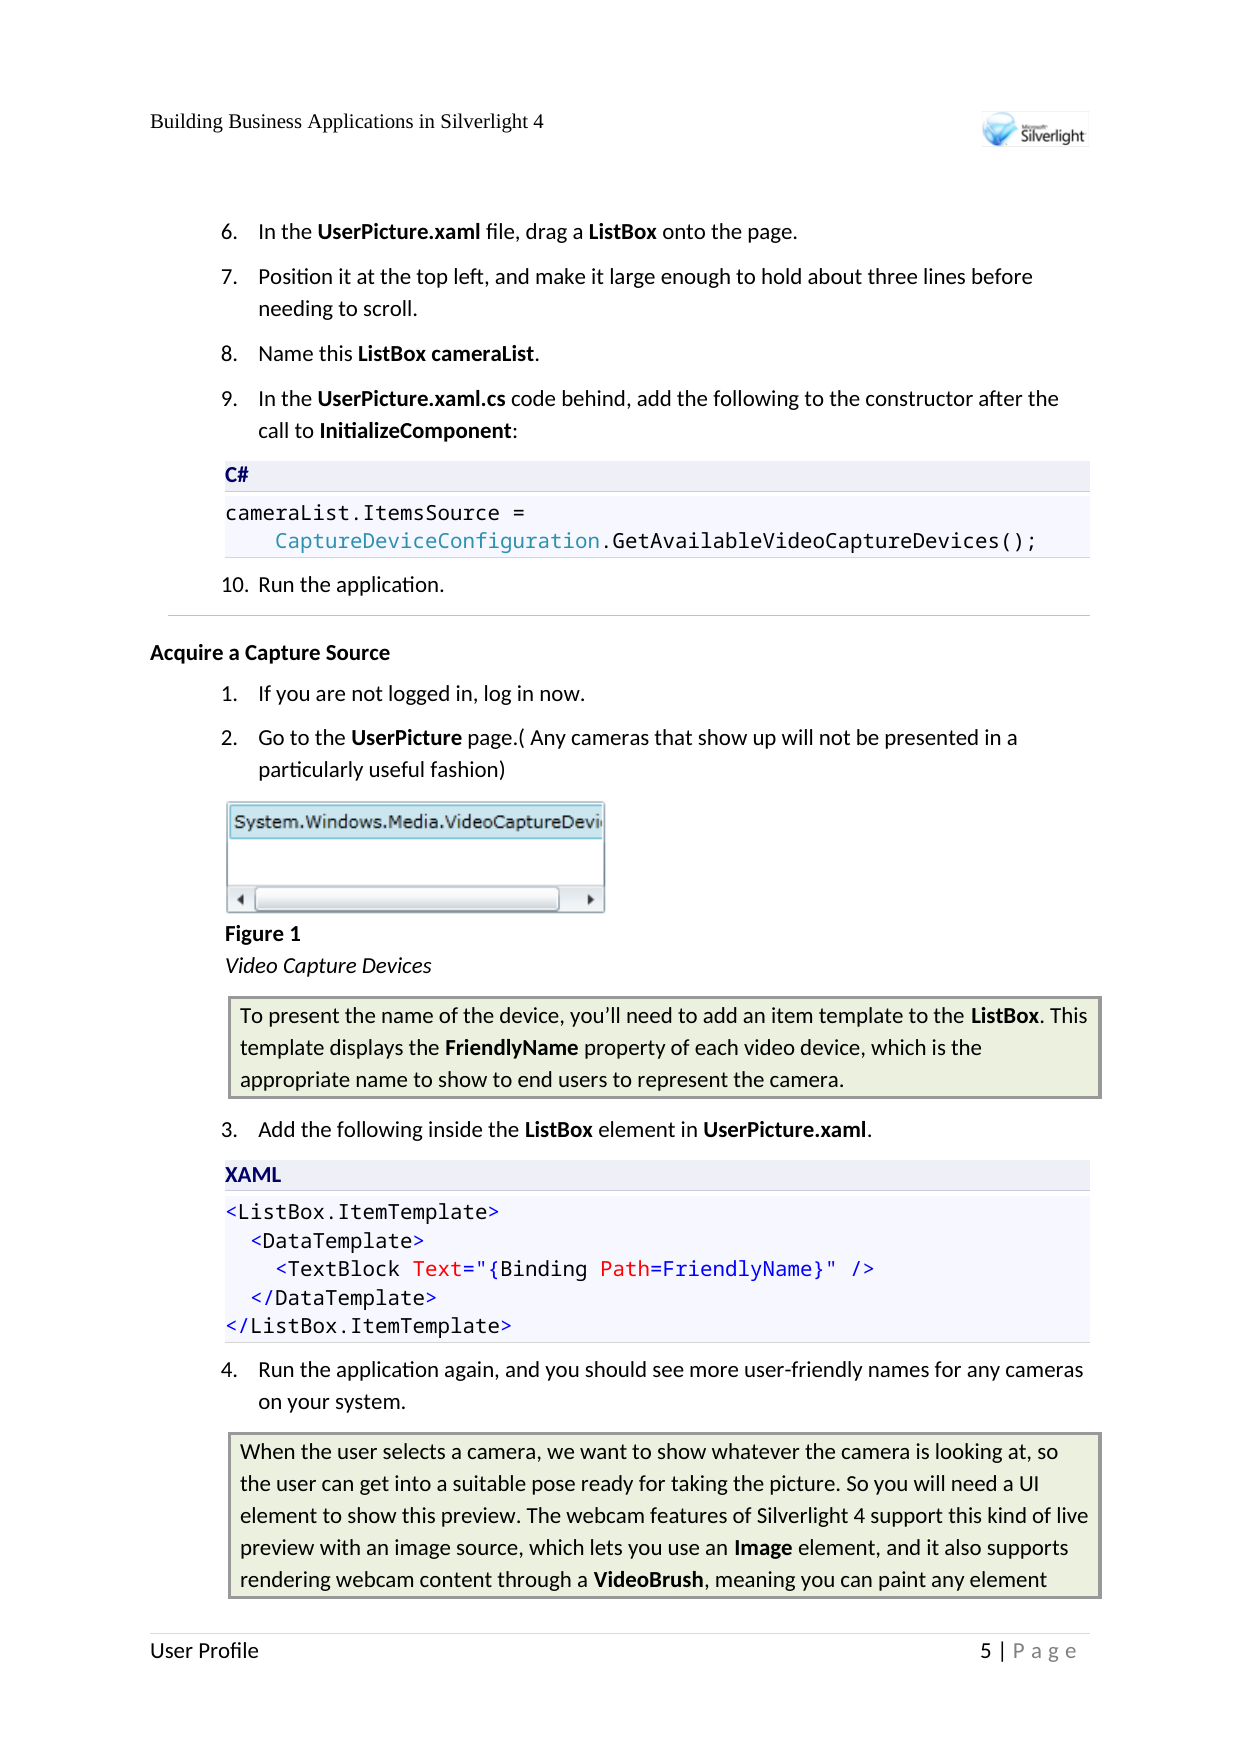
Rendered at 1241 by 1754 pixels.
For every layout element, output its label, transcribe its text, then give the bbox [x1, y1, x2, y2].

picture [980, 109, 1091, 149]
picture [225, 800, 607, 915]
text To present the name of the device, you’ll need to add an item template to the ListBox. This template displays the FriendlyName property of each video device, which is the appropriate name to show to end users to represent the camera. [231, 999, 1098, 1096]
text </ListBox.ItemTemplate> [225, 1308, 1090, 1342]
list Run the application. [221, 570, 1090, 598]
text Acquire a Capture Source [150, 638, 1090, 666]
text <DataTemplate> [225, 1223, 1090, 1252]
list Position it at the top left, and make it large enough to hold about three lines before needing to scroll. [221, 262, 1090, 322]
text Figure 1 [225, 919, 1090, 947]
text cameraList.ItemsSource = [225, 496, 1090, 524]
list Go to the UserPicture page.( Any cameras that show up will not be presented in a particularly useful fashion) [221, 723, 1090, 783]
list In the UserPicture.xaml.cs code behind, add the following to the constructor after the call to InitializeComponent: [221, 384, 1090, 444]
text Video Capture Devices [225, 951, 1090, 979]
text <TextBlock Text="{Binding Path=FriendlyName}" /> [225, 1252, 1090, 1280]
list Run the application again, and you should see more user-friendly names for any cameras on your system. [221, 1355, 1090, 1415]
list In the UserPicture.xaml file, drag a ListBox onto the page. [221, 217, 1090, 246]
text C# [225, 461, 1090, 491]
list Name this ListBox cameraList. [221, 339, 1090, 367]
text <ListBox.ItemTemplate> [225, 1196, 1090, 1223]
text XAML [225, 1160, 1090, 1190]
text </DataTemplate> [225, 1280, 1090, 1308]
text CaptureDeviceConfiguration.GetAvailableVideoCaptureDevices(); [225, 524, 1090, 557]
list Add the following inside the ListBox element in UserPicture.xaml. [221, 1115, 1090, 1143]
list If you are not logged in, log in now. [221, 679, 1090, 707]
